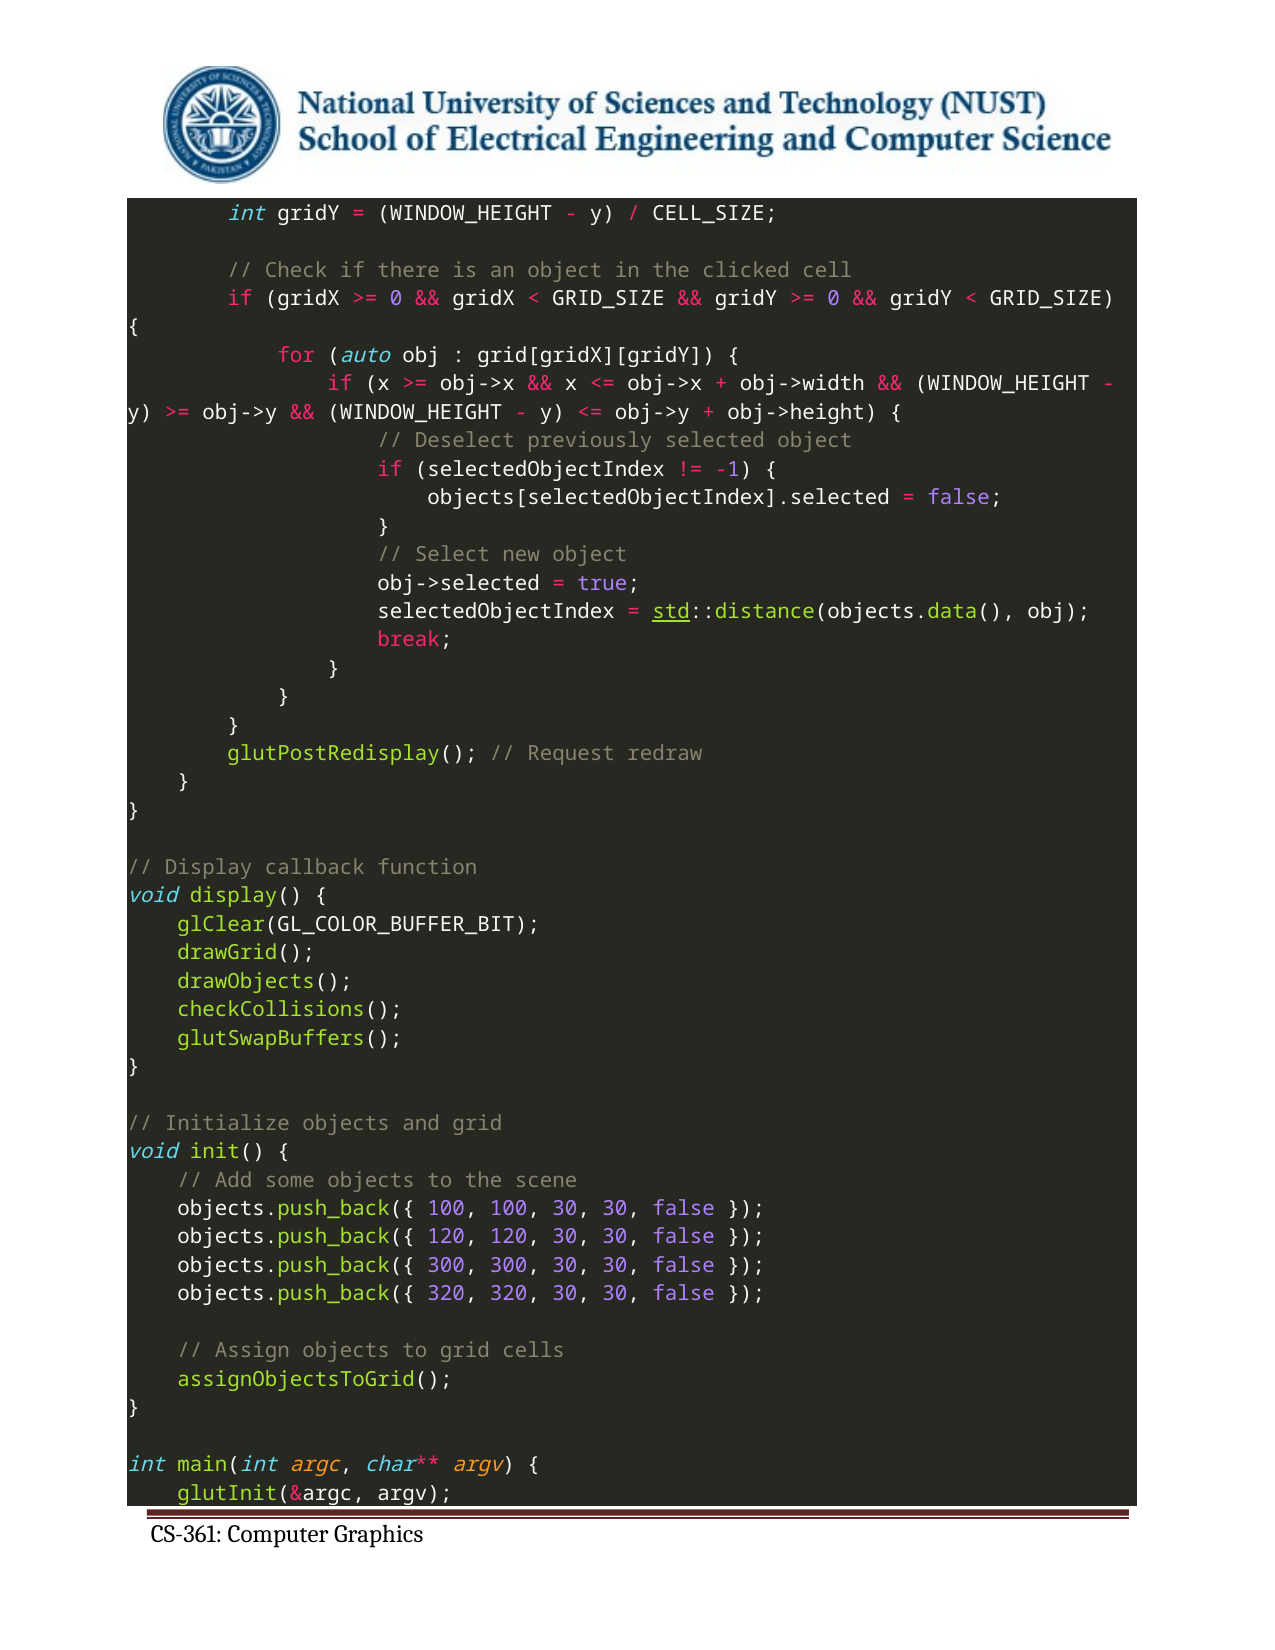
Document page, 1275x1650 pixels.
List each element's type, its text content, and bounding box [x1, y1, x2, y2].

text glClear(GL_COLOR_BUFFER_BIT); [127, 909, 1137, 937]
text objects.push_back({ 120, 120, 30, 30, false }); [127, 1222, 1137, 1250]
text for (auto obj : grid[gridX][gridY]) { [127, 340, 1137, 368]
text // Check if there is an object in the clicked cell [127, 255, 1137, 283]
text objects.push_back({ 300, 300, 30, 30, false }); [127, 1250, 1137, 1278]
text // Display callback function [127, 852, 1137, 880]
text glutInit(&argc, argv); [127, 1478, 1137, 1506]
text } [127, 681, 1137, 710]
picture [163, 66, 1112, 184]
text break; [127, 624, 1137, 653]
text glutSwapBuffers(); [127, 1023, 1137, 1051]
text if (gridX >= 0 && gridX < GRID_SIZE && gridY >= 0 && gridY < GRID_SIZE) { [127, 283, 1137, 340]
text objects.push_back({ 100, 100, 30, 30, false }); [127, 1193, 1137, 1222]
text if (selectedObjectIndex != -1) { [127, 454, 1137, 482]
text assignObjectsToGrid(); [127, 1364, 1137, 1392]
text void display() { [127, 880, 1137, 909]
text // Initialize objects and grid [127, 1108, 1137, 1136]
text // Assign objects to grid cells [127, 1335, 1137, 1364]
text // Select new object [127, 539, 1137, 568]
text selectedObjectIndex = std::distance(objects.data(), obj); [127, 596, 1137, 624]
text if (x >= obj->x && x <= obj->x + obj->width && (WINDOW_HEIGHT - y) >= obj->y && (WINDOW_HEIGHT - y) <= obj->y + obj->height) { [127, 368, 1137, 425]
text objects.push_back({ 320, 320, 30, 30, false }); [127, 1278, 1137, 1307]
text int main(int argc, char** argv) { [127, 1449, 1137, 1478]
text glutPostRedisplay(); // Request redraw [127, 738, 1137, 767]
text objects[selectedObjectIndex].selected = false; [127, 482, 1137, 511]
text obj->selected = true; [127, 568, 1137, 596]
text } [127, 653, 1137, 681]
text void init() { [127, 1136, 1137, 1165]
text } [127, 1051, 1137, 1079]
text drawGrid(); [127, 937, 1137, 966]
text } [127, 511, 1137, 539]
text // Deselect previously selected object [127, 425, 1137, 454]
text } [127, 767, 1137, 795]
text // Add some objects to the scene [127, 1165, 1137, 1193]
text drawObjects(); [127, 966, 1137, 994]
text } [127, 795, 1137, 823]
text } [127, 710, 1137, 738]
text checkCollisions(); [127, 994, 1137, 1023]
text } [127, 1392, 1137, 1421]
text int gridY = (WINDOW_HEIGHT - y) / CELL_SIZE; [127, 198, 1137, 226]
